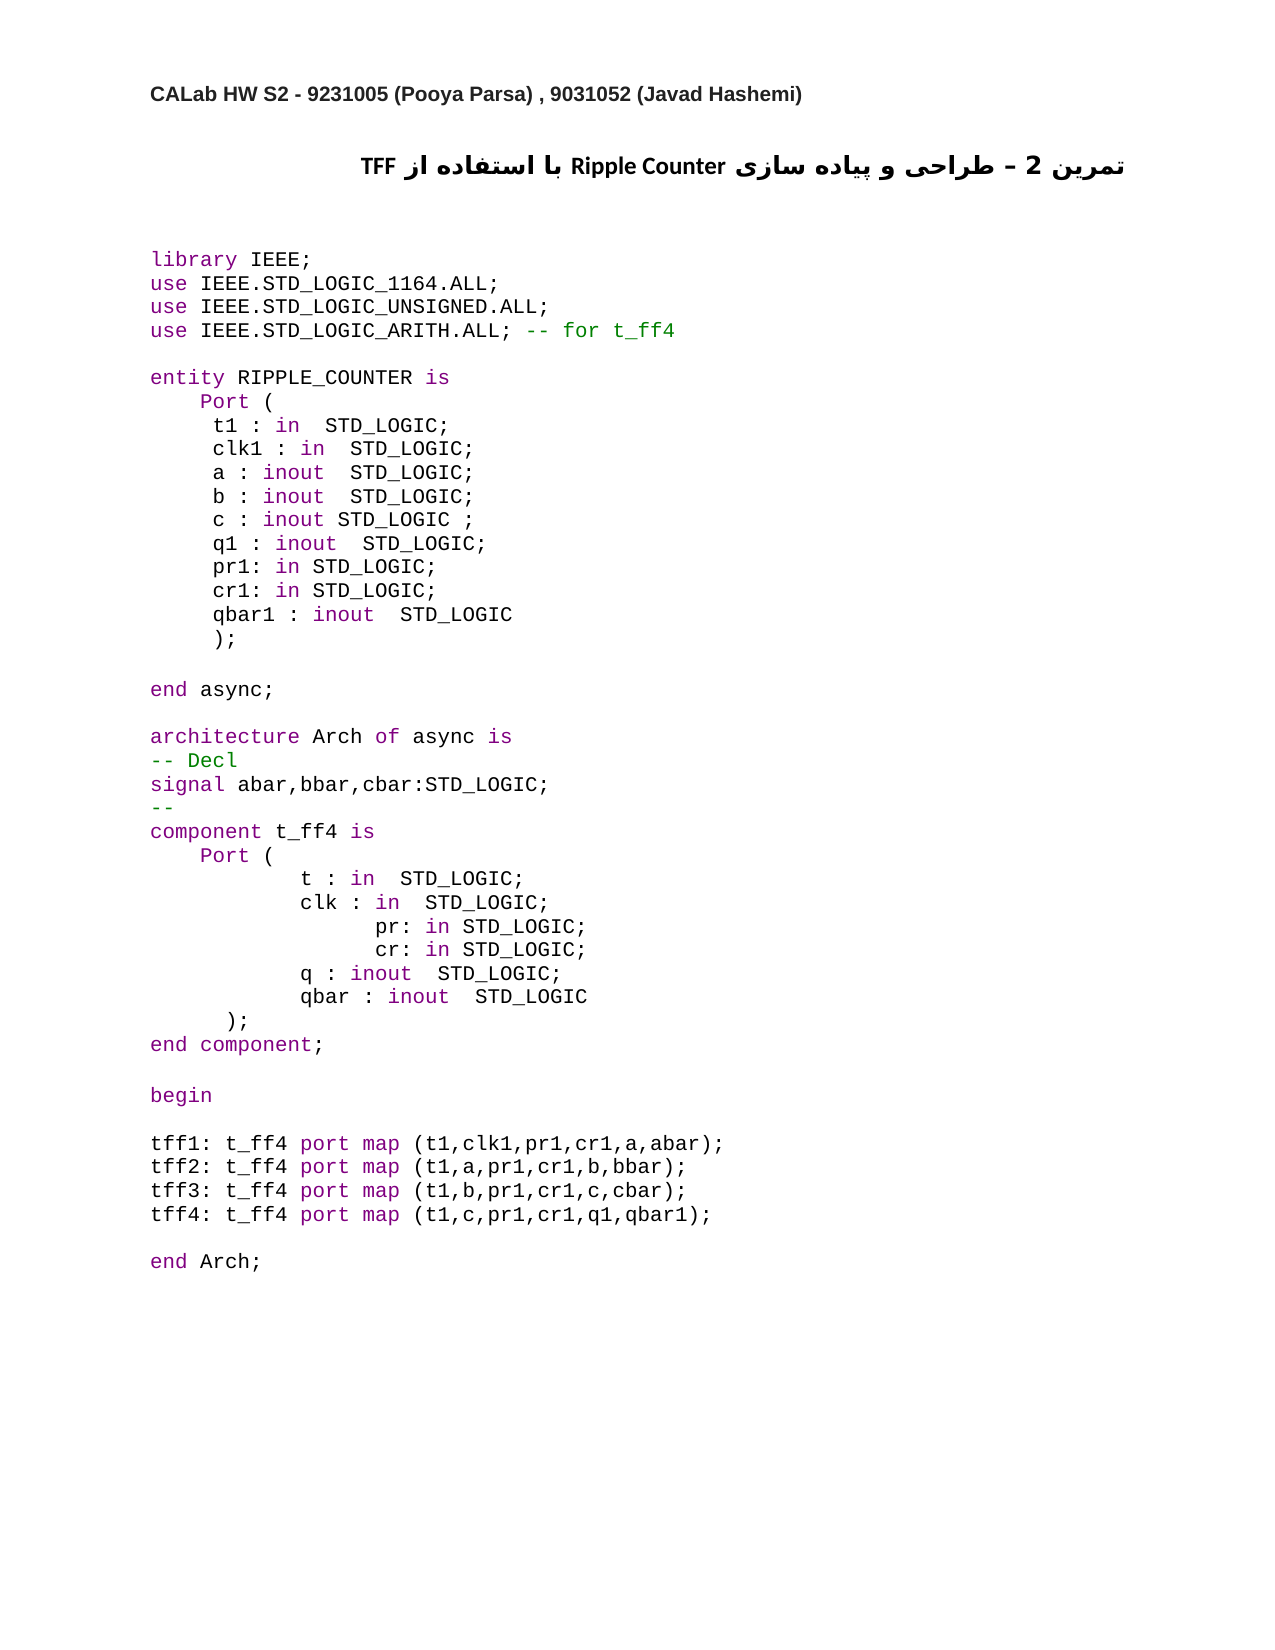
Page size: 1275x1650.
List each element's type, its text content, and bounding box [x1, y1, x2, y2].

text a : inout STD_LOGIC; [150, 462, 1125, 486]
text ); [150, 627, 1125, 651]
text clk : in STD_LOGIC; [150, 892, 1125, 916]
text b : inout STD_LOGIC; [150, 486, 1125, 509]
text Port ( [150, 845, 1125, 868]
text clk1 : in STD_LOGIC; [150, 438, 1125, 462]
text Port ( [150, 391, 1125, 415]
text تمرین 2 – طراحی و پیاده سازی Ripple Counter با استفاده از TFF [150, 150, 1125, 181]
text component t_ff4 is [150, 821, 1125, 845]
text c : inout STD_LOGIC ; [150, 509, 1125, 533]
text tff2: t_ff4 port map (t1,a,pr1,cr1,b,bbar); [150, 1156, 1125, 1180]
text begin [150, 1086, 1125, 1109]
text use IEEE.STD_LOGIC_ARITH.ALL; -- for t_ff4 [150, 320, 1125, 344]
text -- Decl [150, 750, 1125, 774]
text t1 : in STD_LOGIC; [150, 415, 1125, 438]
text tff1: t_ff4 port map (t1,clk1,pr1,cr1,a,abar); [150, 1133, 1125, 1156]
text qbar : inout STD_LOGIC [150, 987, 1125, 1010]
text q1 : inout STD_LOGIC; [150, 533, 1125, 557]
text cr: in STD_LOGIC; [150, 939, 1125, 963]
text q : inout STD_LOGIC; [150, 963, 1125, 987]
text end async; [150, 679, 1125, 703]
text entity RIPPLE_COUNTER is [150, 367, 1125, 391]
text library IEEE; [150, 249, 1125, 273]
text end Arch; [150, 1251, 1125, 1275]
text end component; [150, 1034, 1125, 1057]
text qbar1 : inout STD_LOGIC [150, 604, 1125, 627]
text tff3: t_ff4 port map (t1,b,pr1,cr1,c,cbar); [150, 1180, 1125, 1204]
text use IEEE.STD_LOGIC_1164.ALL; [150, 273, 1125, 296]
text use IEEE.STD_LOGIC_UNSIGNED.ALL; [150, 296, 1125, 320]
text ); [150, 1010, 1125, 1034]
text pr: in STD_LOGIC; [150, 916, 1125, 939]
text signal abar,bbar,cbar:STD_LOGIC; [150, 774, 1125, 797]
text t : in STD_LOGIC; [150, 868, 1125, 892]
text tff4: t_ff4 port map (t1,c,pr1,cr1,q1,qbar1); [150, 1204, 1125, 1227]
text cr1: in STD_LOGIC; [150, 580, 1125, 604]
text architecture Arch of async is [150, 726, 1125, 750]
text -- [150, 797, 1125, 821]
text pr1: in STD_LOGIC; [150, 557, 1125, 580]
